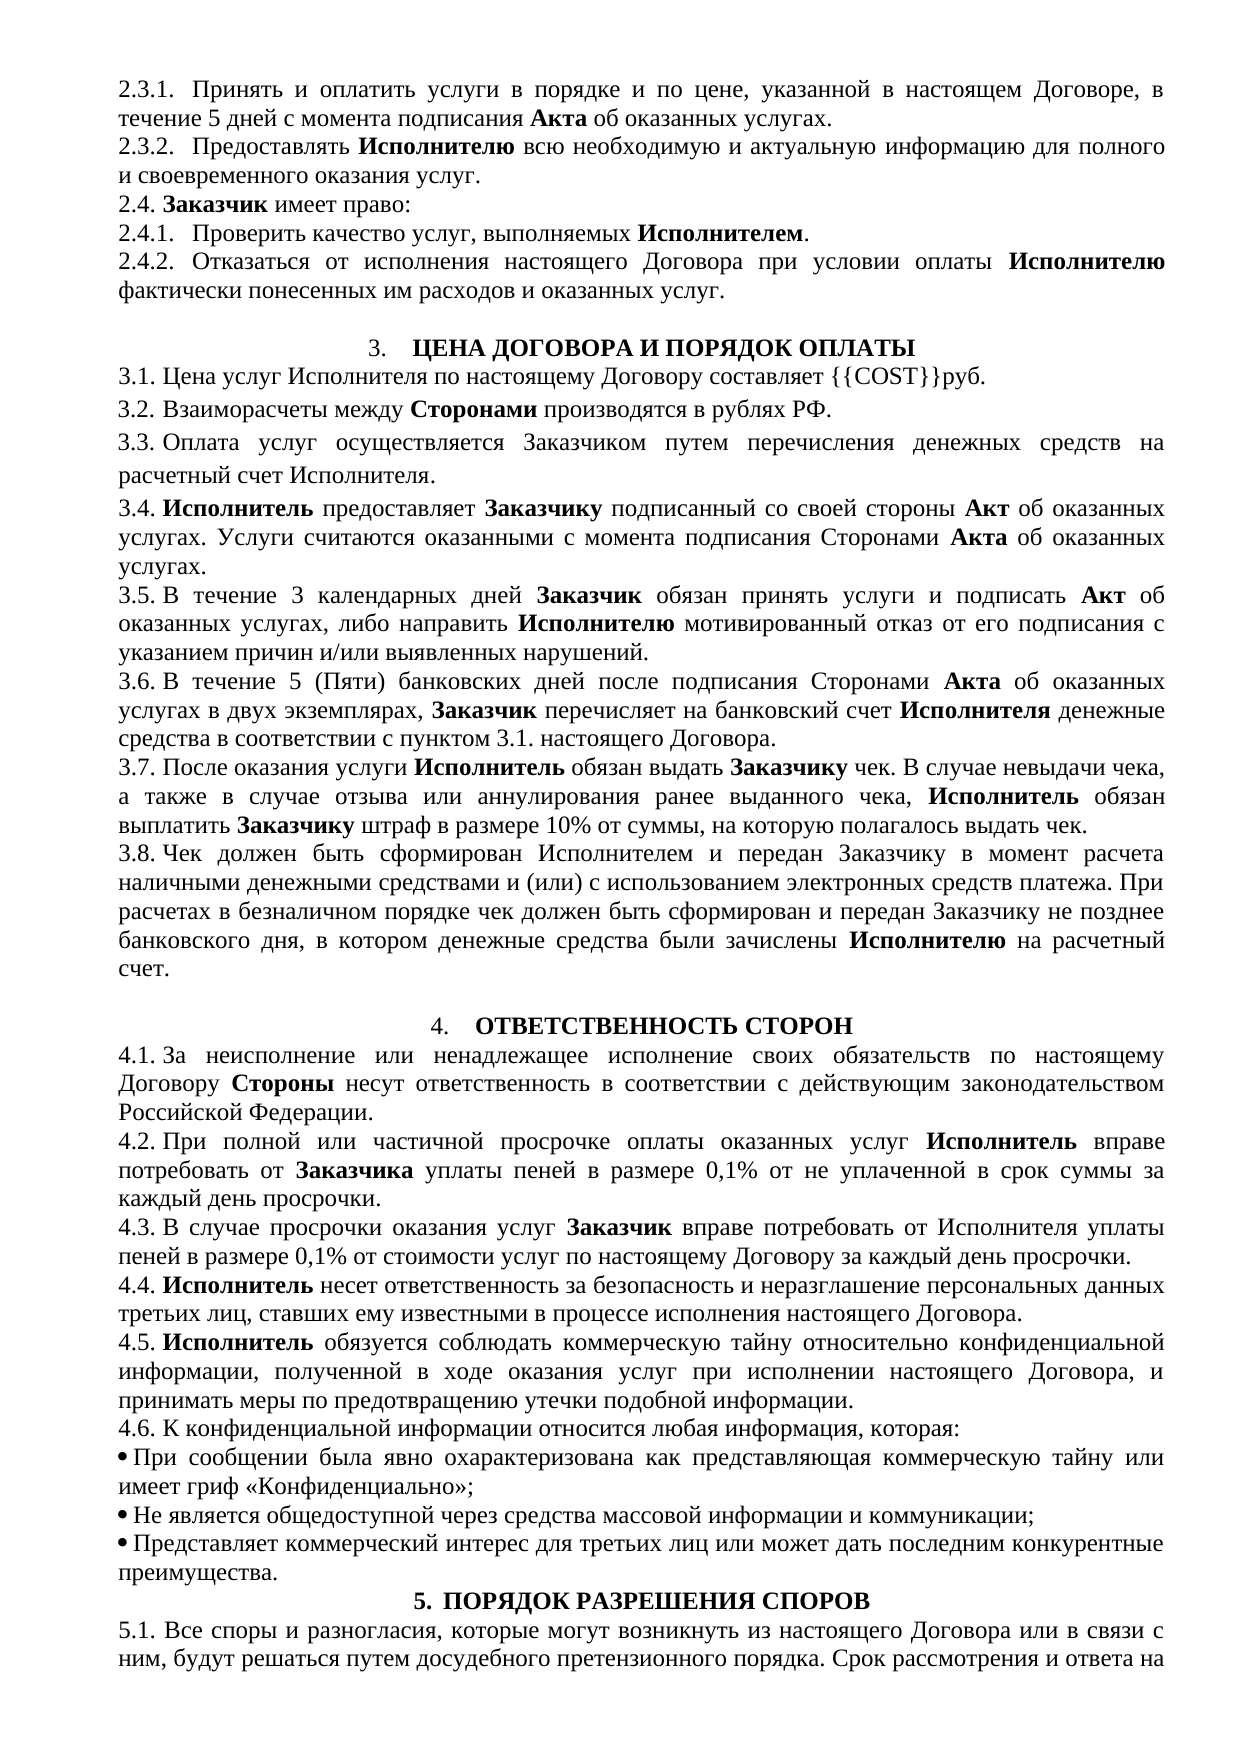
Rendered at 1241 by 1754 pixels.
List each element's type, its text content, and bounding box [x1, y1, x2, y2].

list Не является общедоступной через средства массовой информации и коммуникации; [118, 1500, 1165, 1528]
list ЦЕНА ДОГОВОРА И ПОРЯДОК ОПЛАТЫ [118, 333, 1165, 361]
list Взаиморасчеты между Сторонами производятся в рублях РФ. [117, 394, 1165, 423]
list Представляет коммерческий интерес для третьих лиц или может дать последним конкурентные преимущества. [118, 1528, 1165, 1586]
list Исполнитель несет ответственность за безопасность и неразглашение персональных данных третьих лиц, ставших ему известными в процессе исполнения настоящего Договора. [118, 1270, 1165, 1327]
list В течение 3 календарных дней Заказчик обязан принять услуги и подписать Акт об оказанных услугах, либо направить Исполнителю мотивированный отказ от его подписания с указанием причин и/или выявленных нарушений. [118, 580, 1165, 666]
list Исполнитель предоставляет Заказчику подписанный со своей стороны Акт об оказанных услугах. Услуги считаются оказанными с момента подписания Сторонами Акта об оказанных услугах. [118, 493, 1165, 580]
list В случае просрочки оказания услуг Заказчик вправе потребовать от Исполнителя уплаты пеней в размере 0,1% от стоимости услуг по настоящему Договору за каждый день просрочки. [118, 1212, 1165, 1270]
list Предоставлять Исполнителю всю необходимую и актуальную информацию для полного и своевременного оказания услуг. [118, 131, 1165, 189]
list Заказчик имеет право: [118, 189, 1165, 218]
list К конфиденциальной информации относится любая информация, которая: [118, 1413, 1165, 1442]
list Порядок разрешения споров [118, 1586, 1165, 1615]
list После оказания услуги Исполнитель обязан выдать Заказчику чек. В случае невыдачи чека, а также в случае отзыва или аннулирования ранее выданного чека, Исполнитель обязан выплатить Заказчику штраф в размере 10% от суммы, на которую полагалось выдать чек. [118, 752, 1165, 838]
list Проверить качество услуг, выполняемых Исполнителем. [118, 218, 1165, 246]
list В течение 5 (Пяти) банковских дней после подписания Сторонами Акта об оказанных услугах в двух экземплярах, Заказчик перечисляет на банковский счет Исполнителя денежные средства в соответствии с пунктом 3.1. настоящего Договора. [118, 666, 1165, 752]
list Цена услуг Исполнителя по настоящему Договору составляет {{COST}}руб. [118, 361, 1165, 390]
list При сообщении была явно охарактеризована как представляющая коммерческую тайну или имеет гриф «Конфиденциально»; [118, 1442, 1165, 1500]
list Принять и оплатить услуги в порядке и по цене, указанной в настоящем Договоре, в течение 5 дней с момента подписания Акта об оказанных услугах. [118, 74, 1165, 131]
list ОТВЕТСТВЕННОСТЬ СТОРОН [118, 1011, 1165, 1040]
list Оплата услуг осуществляется Заказчиком путем перечисления денежных средств на расчетный счет Исполнителя. [117, 427, 1165, 489]
list Чек должен быть сформирован Исполнителем и передан Заказчику в момент расчета наличными денежными средствами и (или) с использованием электронных средств платежа. При расчетах в безналичном порядке чек должен быть сформирован и передан Заказчику не позднее банковского дня, в котором денежные средства были зачислены Исполнителю на расчетный счет. [118, 838, 1165, 982]
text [118, 1615, 1165, 1672]
list Исполнитель обязуется соблюдать коммерческую тайну относительно конфиденциальной информации, полученной в ходе оказания услуг при исполнении настоящего Договора, и принимать меры по предотвращению утечки подобной информации. [118, 1327, 1165, 1413]
list При полной или частичной просрочке оплаты оказанных услуг Исполнитель вправе потребовать от Заказчика уплаты пеней в размере 0,1% от не уплаченной в срок суммы за каждый день просрочки. [118, 1126, 1165, 1212]
list Отказаться от исполнения настоящего Договора при условии оплаты Исполнителю фактически понесенных им расходов и оказанных услуг. [118, 246, 1165, 304]
list За неисполнение или ненадлежащее исполнение своих обязательств по настоящему Договору Стороны несут ответственность в соответствии с действующим законодательством Российской Федерации. [118, 1040, 1165, 1126]
